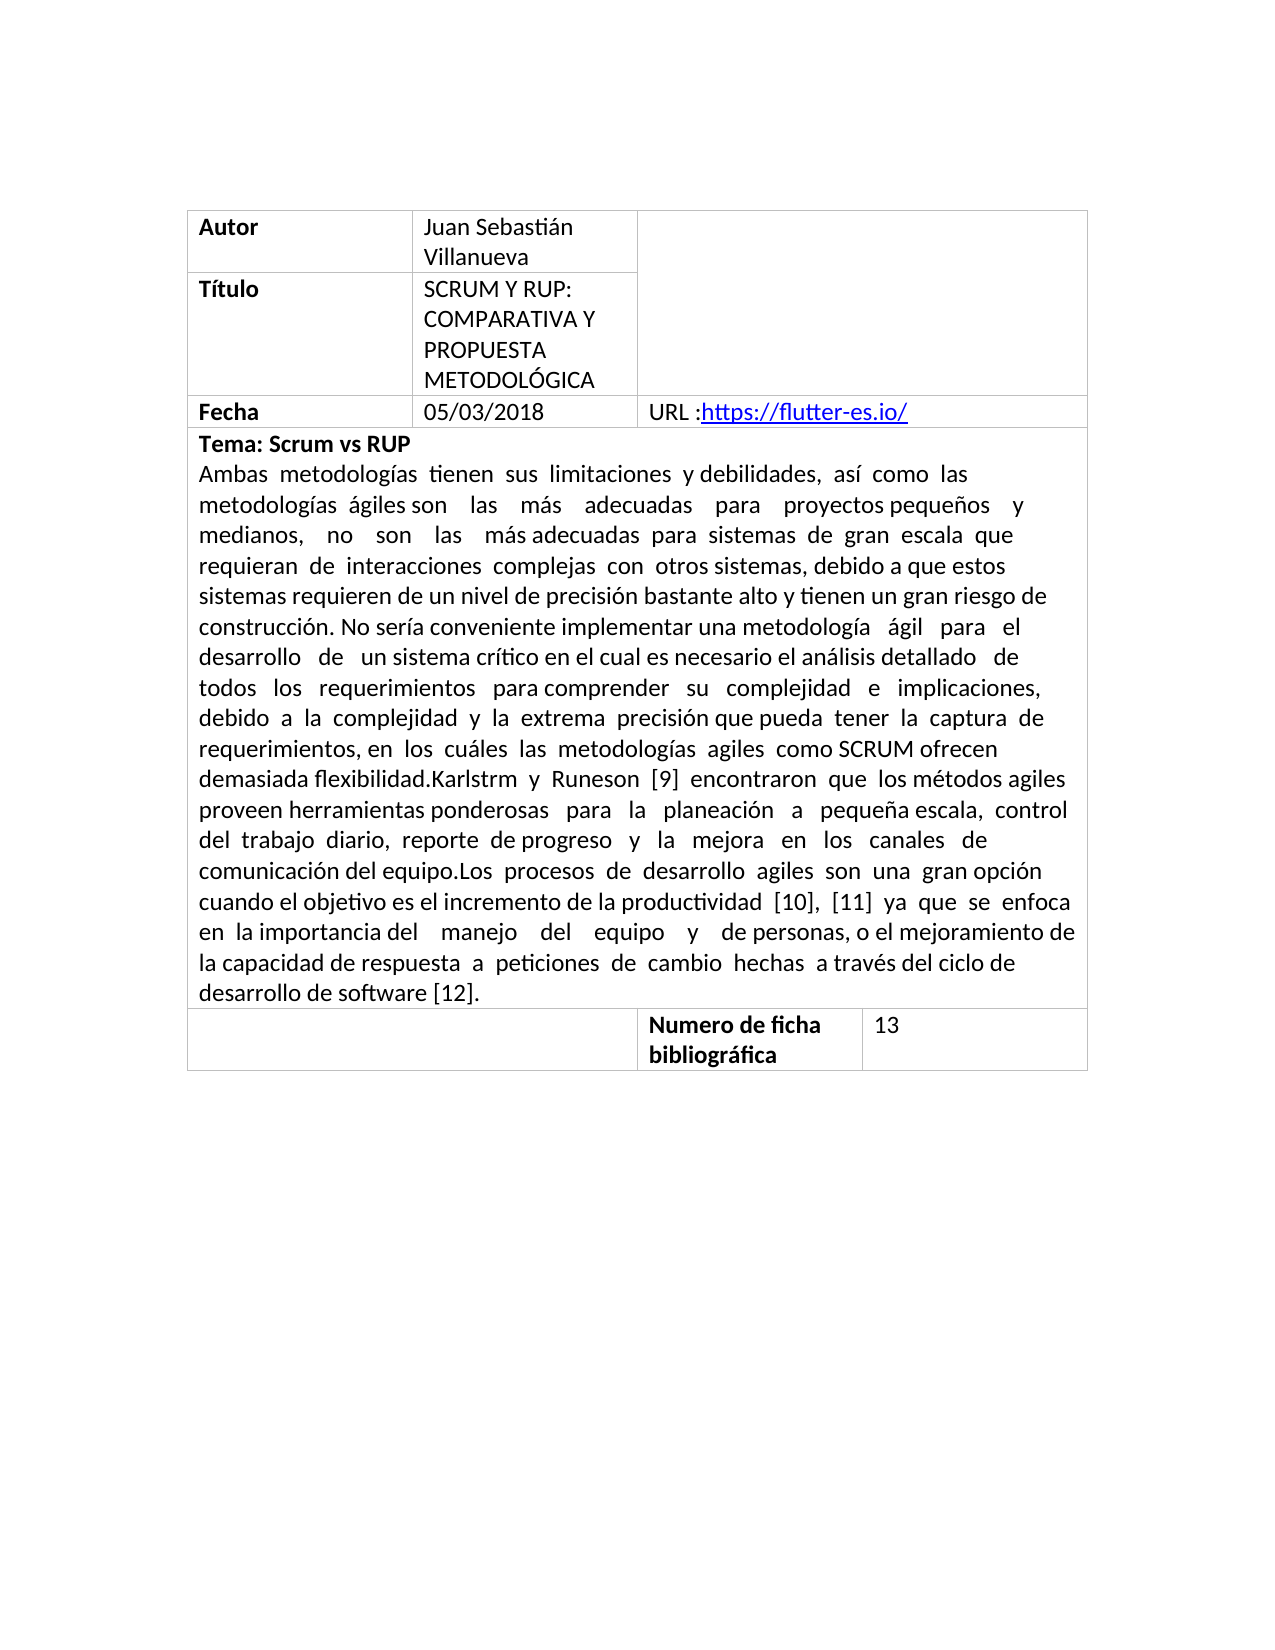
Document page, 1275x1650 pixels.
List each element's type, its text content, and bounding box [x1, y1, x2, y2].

table_cell Fecha [188, 396, 412, 427]
table_cell SCRUM Y RUP: COMPARATIVA Y PROPUESTA METODOLÓGICA [413, 273, 637, 395]
table_header Autor [188, 211, 412, 272]
table_cell Título [188, 273, 412, 395]
table_cell URL :https://flutter-es.io/ [638, 396, 1087, 427]
table_header Juan Sebastián Villanueva [413, 211, 637, 272]
table_cell 13 [863, 1009, 1087, 1070]
table_cell [188, 1009, 637, 1070]
table_header [638, 211, 1087, 395]
table_cell Numero de ficha bibliográfica [638, 1009, 862, 1070]
table_cell 05/03/2018 [413, 396, 637, 427]
table_cell Tema: Scrum vs RUP Ambas metodologías tienen sus limitaciones y debilidades, así como las metodologías ágiles son las más adecuadas para proyectos pequeños y medianos, no son las más adecuadas para sistemas de gran escala que requieran de interacciones complejas con otros sistemas, debido a que estos sistemas requieren de un nivel de precisión bastante alto y tienen un gran riesgo de construcción. No sería conveniente implementar una metodología ágil para el desarrollo de un sistema crítico en el cual es necesario el análisis detallado de todos los requerimientos para comprender su complejidad e implicaciones, debido a la complejidad y la extrema precisión que pueda tener la captura de requerimientos, en los cuáles las metodologías agiles como SCRUM ofrecen demasiada flexibilidad.Karlstrm y Runeson [9] encontraron que los métodos agiles proveen herramientas ponderosas para la planeación a pequeña escala, control del trabajo diario, reporte de progreso y la mejora en los canales de comunicación del equipo.Los procesos de desarrollo agiles son una gran opción cuando el objetivo es el incremento de la productividad [10], [11] ya que se enfoca en la importancia del manejo del equipo y de personas, o el mejoramiento de la capacidad de respuesta a peticiones de cambio hechas a través del ciclo de desarrollo de software [12]. [188, 428, 1087, 1008]
